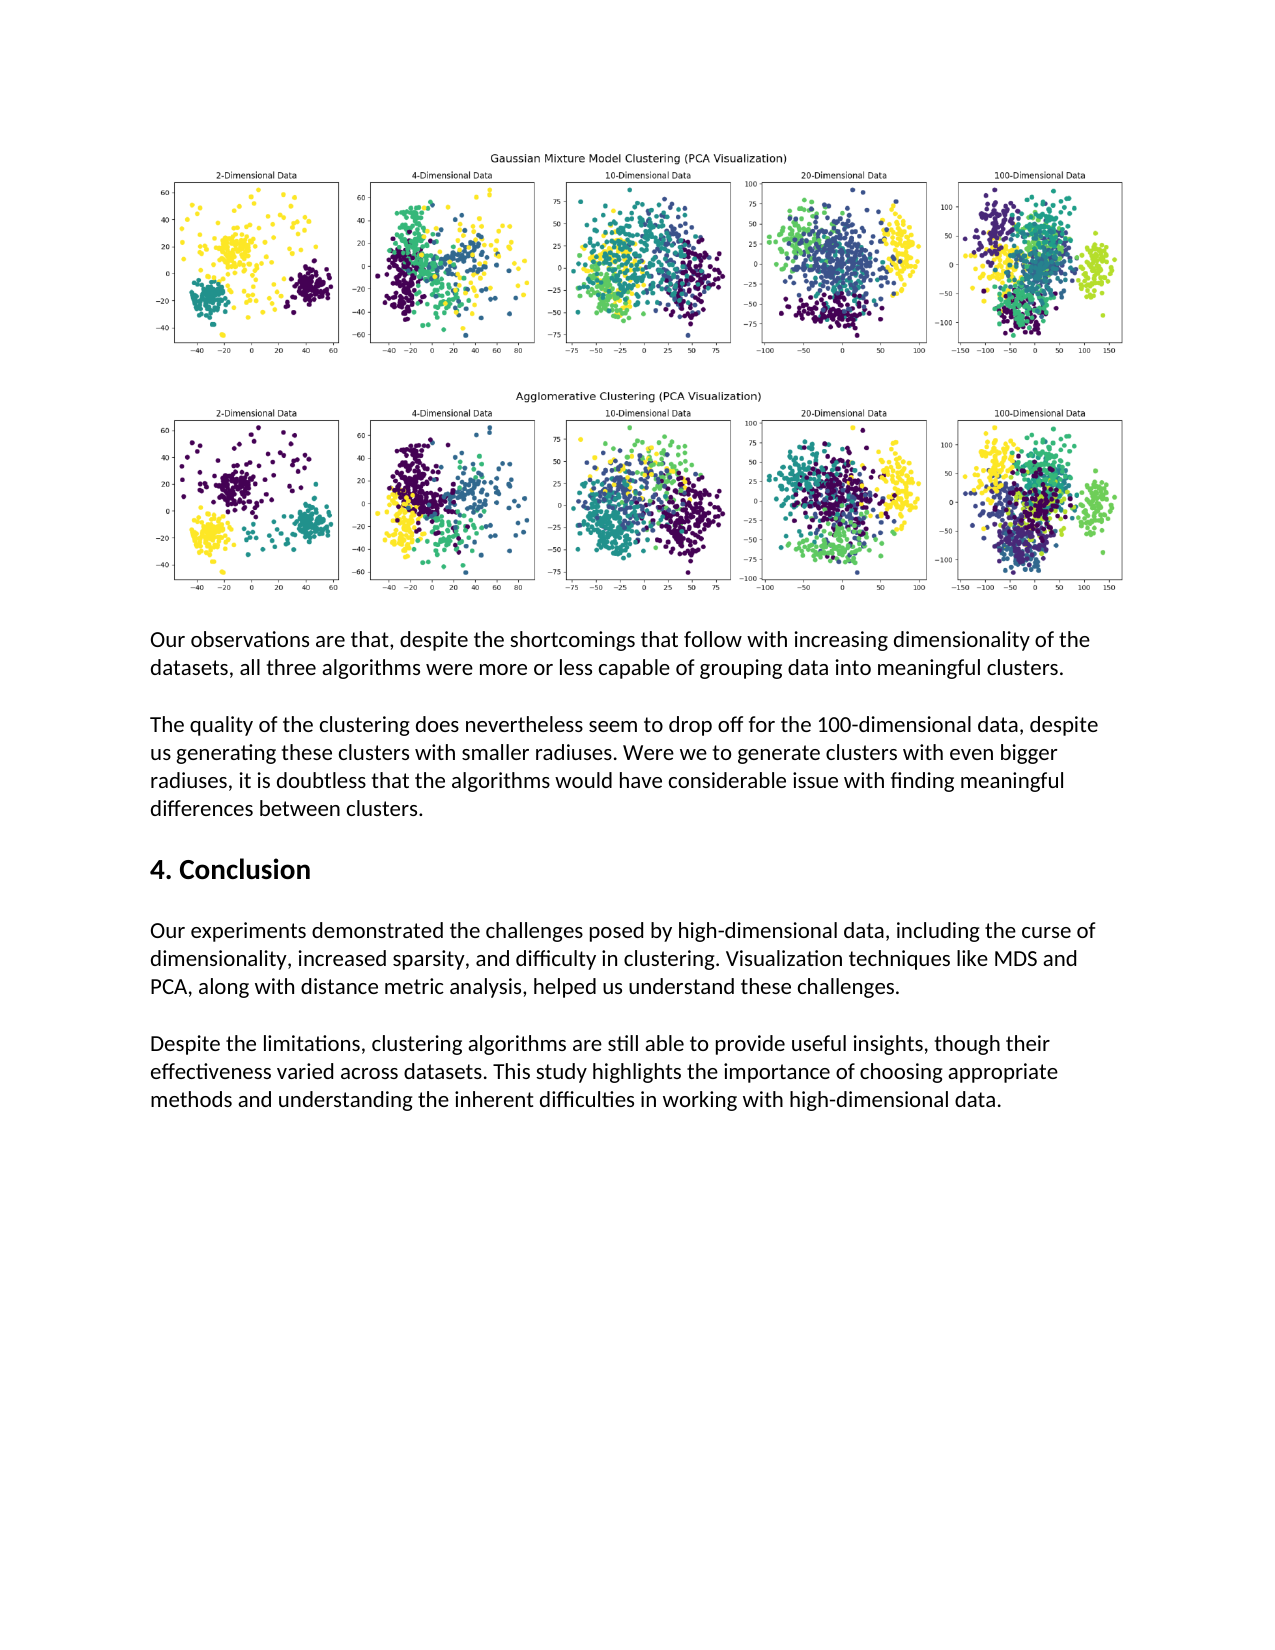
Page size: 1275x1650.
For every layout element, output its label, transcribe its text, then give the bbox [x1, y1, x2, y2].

picture [150, 387, 1125, 596]
text Our experiments demonstrated the challenges posed by high-dimensional data, including the curse of dimensionality, increased sparsity, and difficulty in clustering. Visualization techniques like MDS and PCA, along with distance metric analysis, helped us understand these challenges. [150, 916, 1125, 1000]
text Despite the limitations, clustering algorithms are still able to provide useful insights, though their effectiveness varied across datasets. This study highlights the importance of choosing appropriate methods and understanding the inherent difficulties in working with high-dimensional data. [150, 1029, 1125, 1113]
picture [150, 150, 1125, 359]
text Our observations are that, despite the shortcomings that follow with increasing dimensionality of the datasets, all three algorithms were more or less capable of grouping data into meaningful clusters. [150, 625, 1125, 681]
text The quality of the clustering does nevertheless seem to drop off for the 100-dimensional data, despite us generating these clusters with smaller radiuses. Were we to generate clusters with even bigger radiuses, it is doubtless that the algorithms would have considerable issue with finding meaningful differences between clusters. [150, 710, 1125, 822]
text 4. Conclusion [150, 851, 1125, 887]
